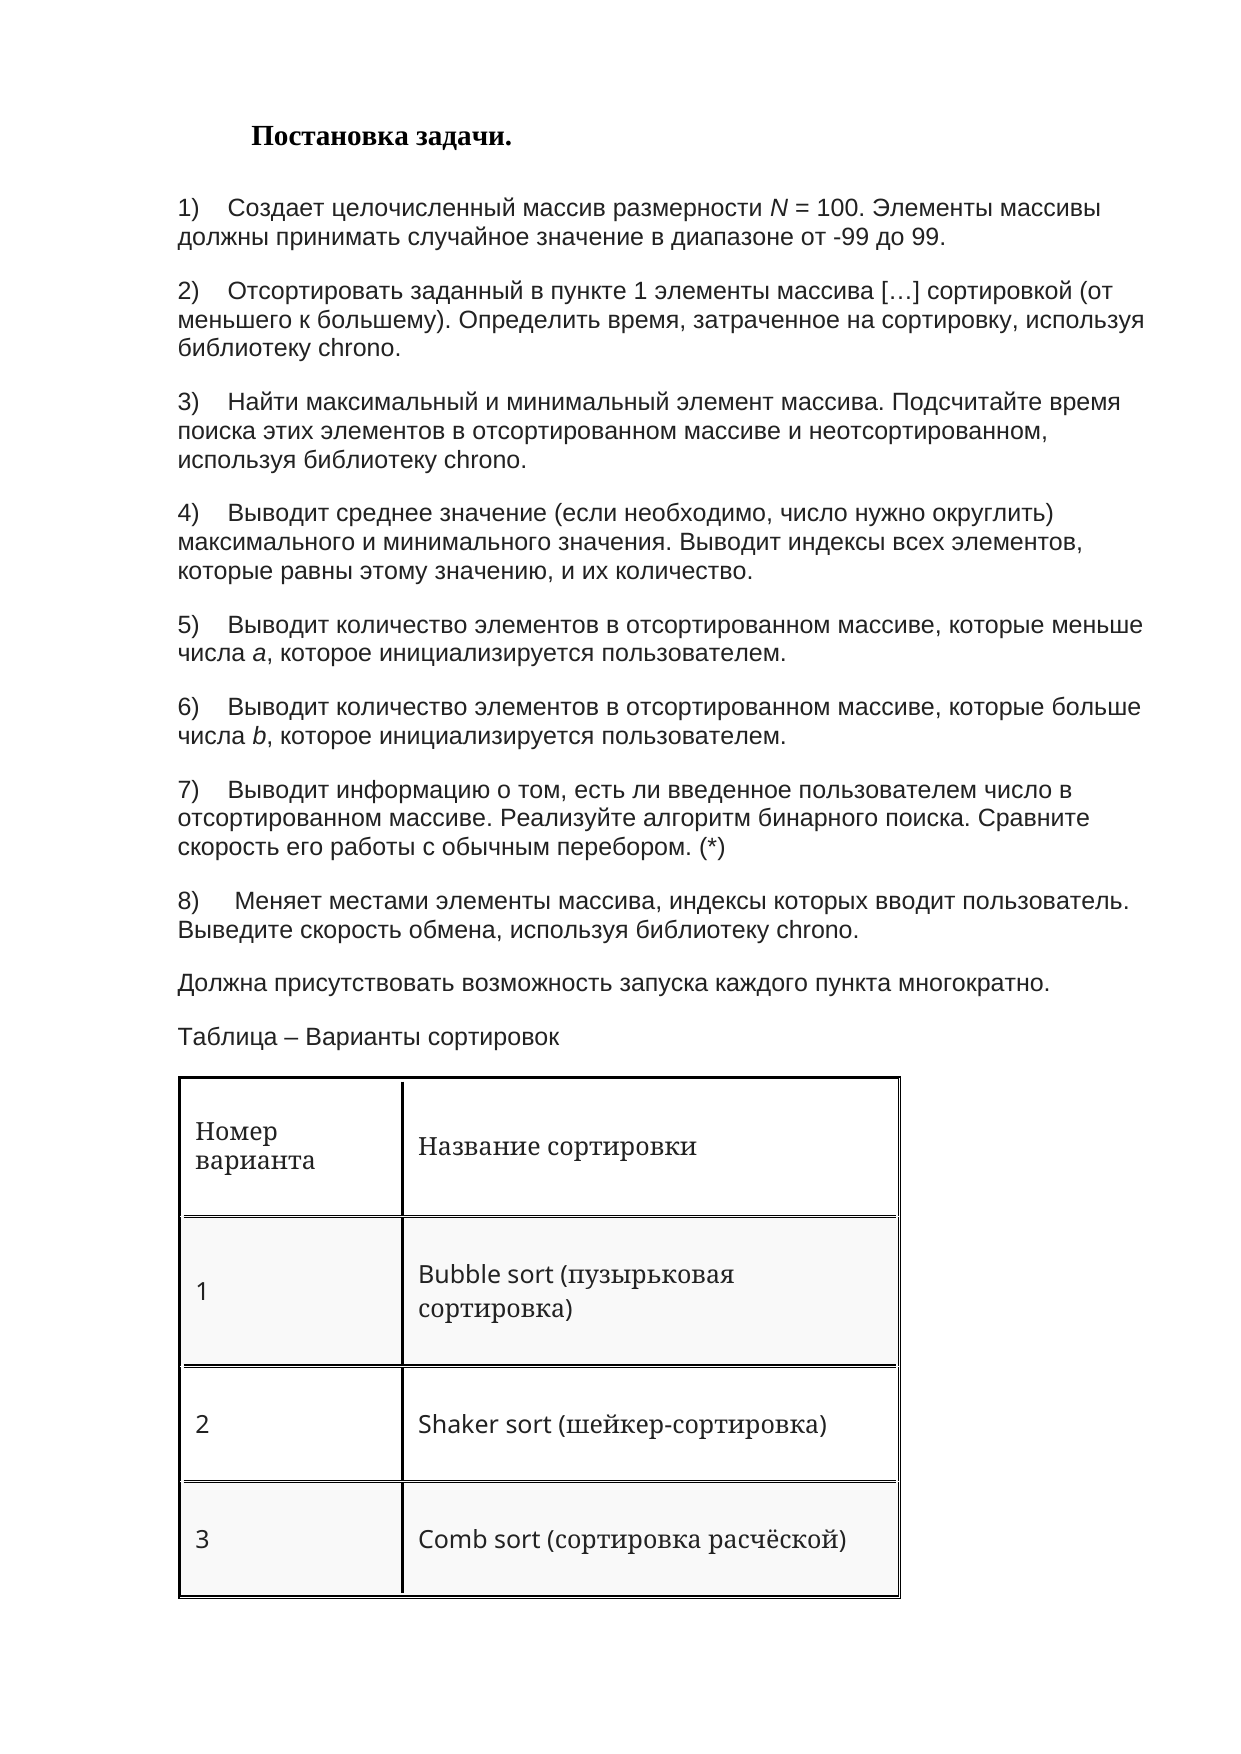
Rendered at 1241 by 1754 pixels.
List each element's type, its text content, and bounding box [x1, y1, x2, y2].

text 6) Выводит количество элементов в отсортированном массиве, которые больше числа b, которое инициализируется пользователем. [177, 692, 1152, 750]
table_cell 2 [181, 1364, 401, 1480]
text Должна присутствовать возможность запуска каждого пункта многократно. [177, 968, 1152, 997]
text 4) Выводит среднее значение (если необходимо, число нужно округлить) максимального и минимального значения. Выводит индексы всех элементов, которые равны этому значению, и их количество. [177, 498, 1152, 585]
text 2) Отсортировать заданный в пункте 1 элементы массива […] сортировкой (от меньшего к большему). Определить время, затраченное на сортировку, используя библиотеку chrono. [177, 276, 1152, 362]
text 5) Выводит количество элементов в отсортированном массиве, которые меньше числа a, которое инициализируется пользователем. [177, 610, 1152, 667]
table_cell Comb sort (сортировка расчёской) [402, 1480, 899, 1595]
table_cell Shaker sort (шейкер-сортировка) [404, 1364, 898, 1480]
text 1) Создает целочисленный массив размерности N = 100. Элементы массивы должны принимать случайное значение в диапазоне от -99 до 99. [177, 193, 1152, 251]
text 7) Выводит информацию о том, есть ли введенное пользователем число в отсортированном массиве. Реализуйте алгоритм бинарного поиска. Сравните скорость его работы с обычным перебором. (*) [177, 775, 1152, 861]
table_cell 1 [180, 1215, 402, 1364]
text 8) Меняет местами элементы массива, индексы которых вводит пользователь. Выведите скорость обмена, используя библиотеку chrono. [177, 886, 1152, 943]
text 3) Найти максимальный и минимальный элемент массива. Подсчитайте время поиска этих элементов в отсортированном массиве и неотсортированном, используя библиотеку chrono. [177, 387, 1152, 473]
text Таблица – Варианты сортировок [177, 1022, 1152, 1051]
table_cell 3 [180, 1480, 402, 1595]
table_cell Bubble sort (пузырьковая сортировка) [402, 1215, 899, 1364]
text Постановка задачи. [177, 118, 1152, 152]
table_header Название сортировки [402, 1079, 898, 1215]
table_header Номер варианта [181, 1079, 402, 1215]
